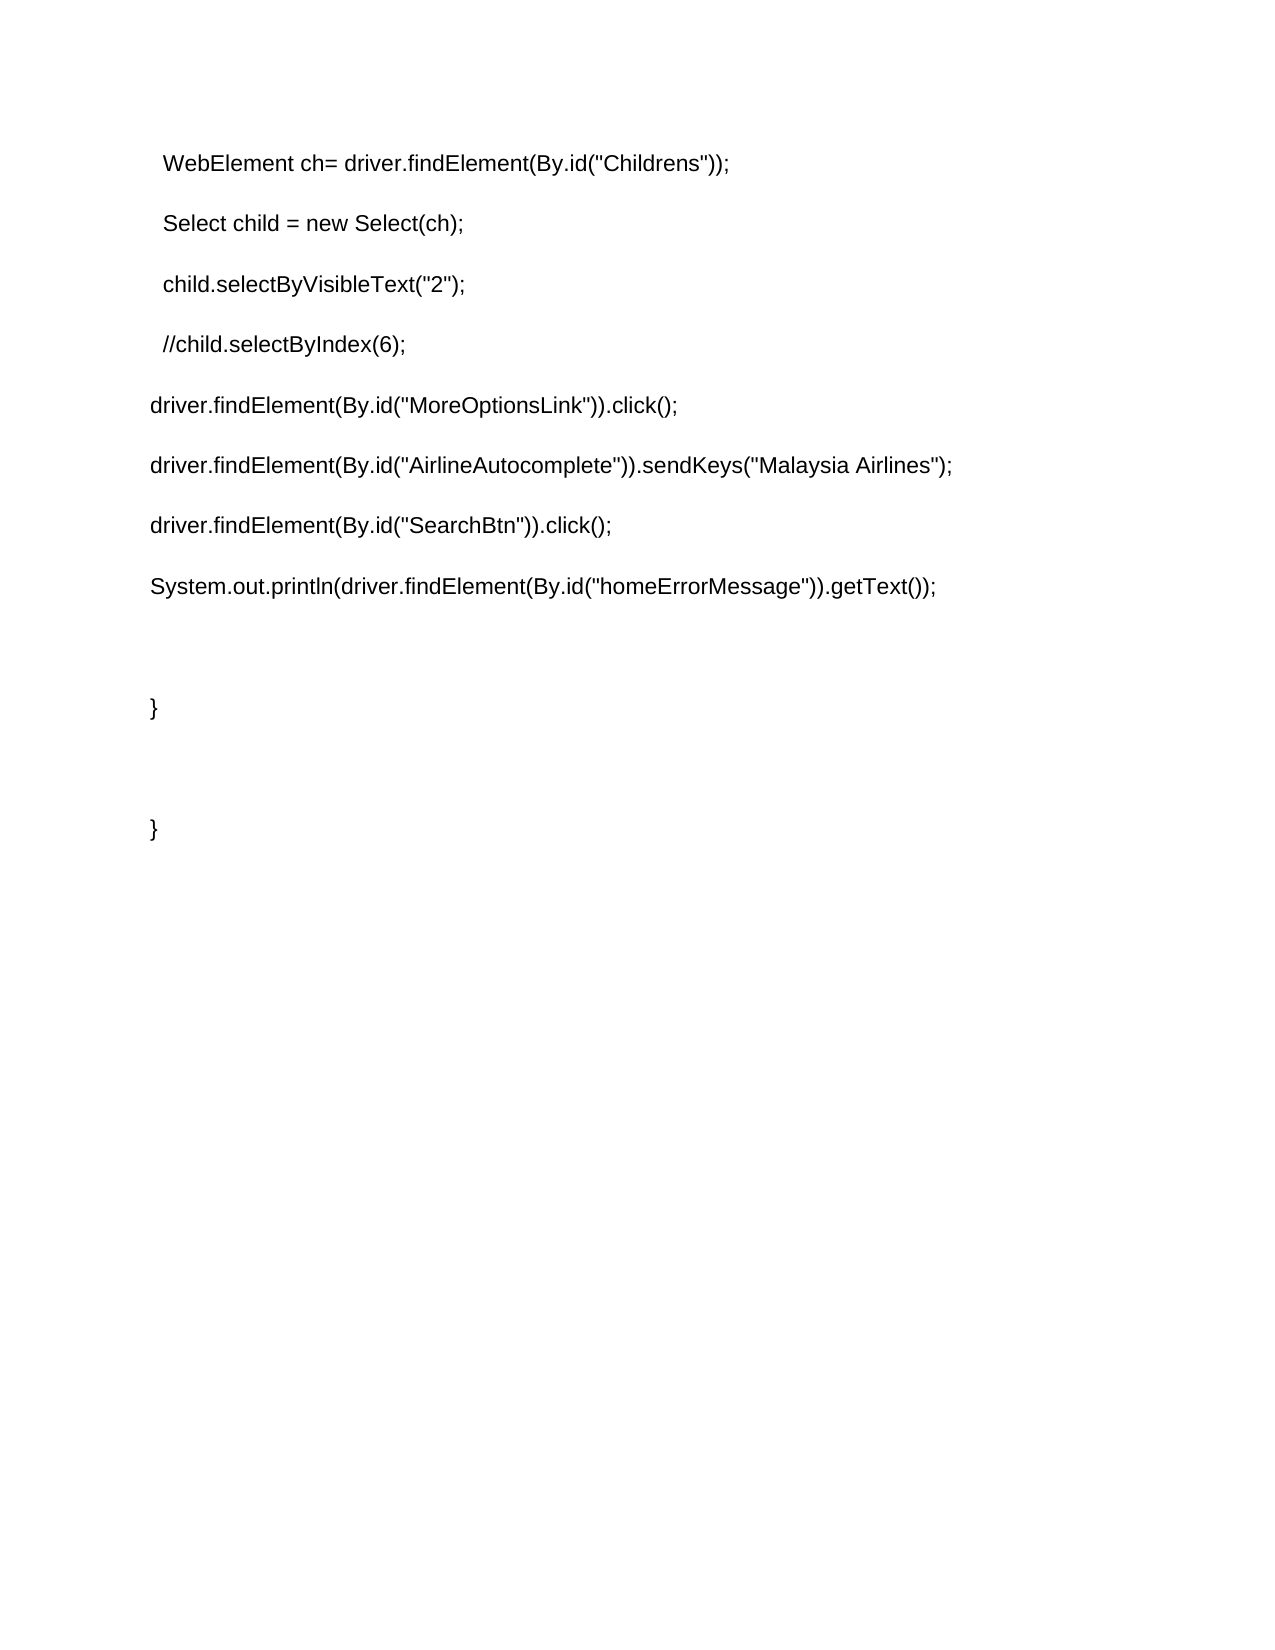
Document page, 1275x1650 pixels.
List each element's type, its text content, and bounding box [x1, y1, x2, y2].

text } [150, 814, 1125, 841]
text driver.findElement(By.id("AirlineAutocomplete")).sendKeys("Malaysia Airlines"); [150, 452, 1125, 478]
text } [150, 694, 1125, 720]
text System.out.println(driver.findElement(By.id("homeErrorMessage")).getText()); [150, 573, 1125, 599]
text driver.findElement(By.id("MoreOptionsLink")).click(); [150, 392, 1125, 418]
text driver.findElement(By.id("SearchBtn")).click(); [150, 512, 1125, 539]
text //child.selectByIndex(6); [150, 331, 1125, 358]
text child.selectByVisibleText("2"); [150, 271, 1125, 297]
text Select child = new Select(ch); [150, 210, 1125, 237]
text WebElement ch= driver.findElement(By.id("Childrens")); [150, 150, 1125, 176]
